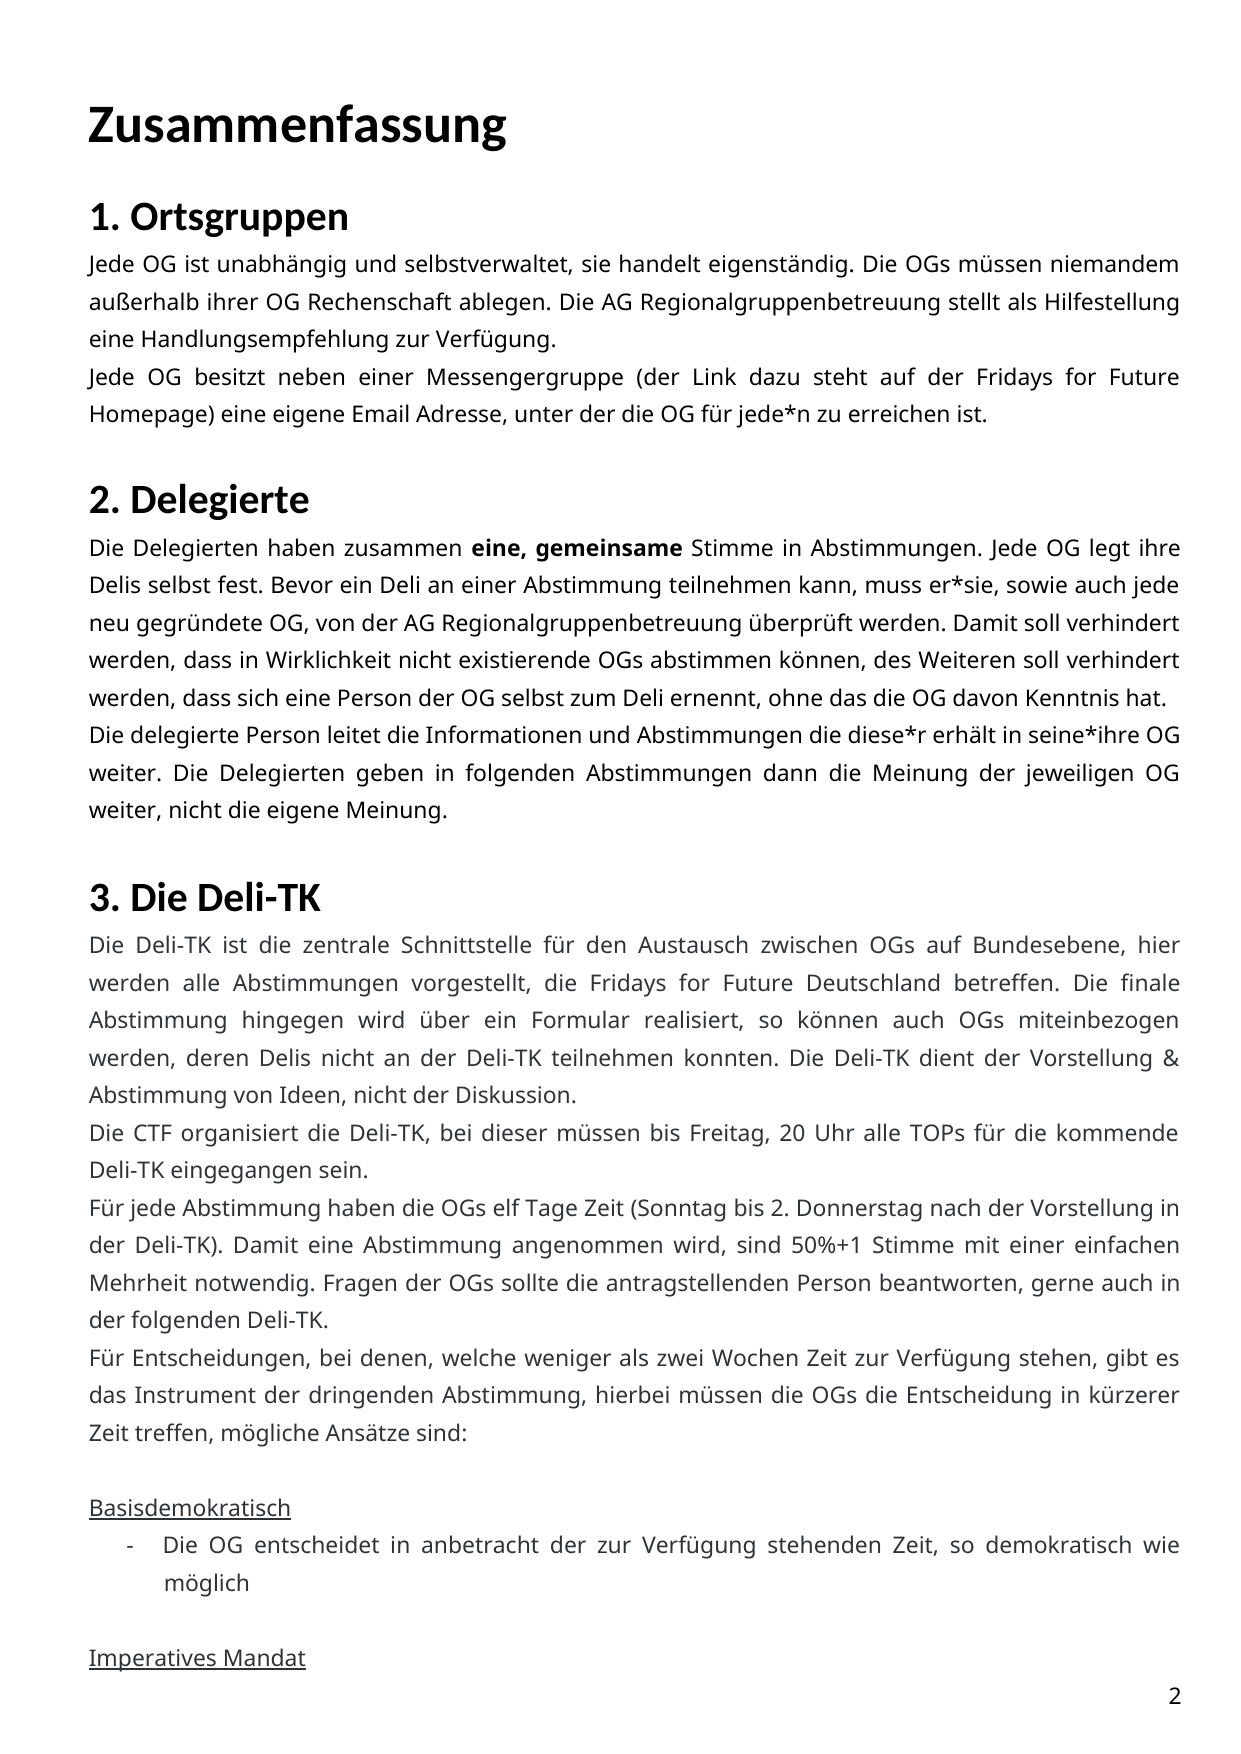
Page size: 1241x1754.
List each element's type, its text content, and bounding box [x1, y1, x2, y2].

subtitle 2. Delegierte [88, 473, 1181, 524]
subtitle 3. Die Deli-TK [88, 871, 1181, 922]
list Die OG entscheidet in anbetracht der zur Verfügung stehenden Zeit, so demokratisch wie möglich [126, 1529, 1181, 1598]
text Die Deli-TK ist die zentrale Schnittstelle für den Austausch zwischen OGs auf Bundesebene, hier werden alle Abstimmungen vorgestellt, die Fridays for Future Deutschland betreffen. Die finale Abstimmung hingegen wird über ein Formular realisiert, so können auch OGs miteinbezogen werden, deren Delis nicht an der Deli-TK teilnehmen konnten. Die Deli-TK dient der Vorstellung & Abstimmung von Ideen, nicht der Diskussion. [88, 929, 1181, 1111]
text Die CTF organisiert die Deli-TK, bei dieser müssen bis Freitag, 20 Uhr alle TOPs für die kommende Deli-TK eingegangen sein. [88, 1117, 1181, 1186]
text Für jede Abstimmung haben die OGs elf Tage Zeit (Sonntag bis 2. Donnerstag nach der Vorstellung in der Deli-TK). Damit eine Abstimmung angenommen wird, sind 50%+1 Stimme mit einer einfachen Mehrheit notwendig. Fragen der OGs sollte die antragstellenden Person beantworten, gerne auch in der folgenden Deli-TK. [88, 1192, 1181, 1336]
text Jede OG besitzt neben einer Messengergruppe (der Link dazu steht auf der Fridays for Future Homepage) eine eigene Email Adresse, unter der die OG für jede*n zu erreichen ist. [88, 361, 1181, 430]
text Jede OG ist unabhängig und selbstverwaltet, sie handelt eigenständig. Die OGs müssen niemandem außerhalb ihrer OG Rechenschaft ablegen. Die AG Regionalgruppenbetreuung stellt als Hilfestellung eine Handlungsempfehlung zur Verfügung. [88, 248, 1181, 355]
text Die delegierte Person leitet die Informationen und Abstimmungen die diese*r erhält in seine*ihre OG weiter. Die Delegierten geben in folgenden Abstimmungen dann die Meinung der jeweiligen OG weiter, nicht die eigene Meinung. [88, 719, 1181, 826]
text Für Entscheidungen, bei denen, welche weniger als zwei Wochen Zeit zur Verfügung stehen, gibt es das Instrument der dringenden Abstimmung, hierbei müssen die OGs die Entscheidung in kürzerer Zeit treffen, mögliche Ansätze sind: [88, 1342, 1181, 1448]
text Die Delegierten haben zusammen eine, gemeinsame Stimme in Abstimmungen. Jede OG legt ihre Delis selbst fest. Bevor ein Deli an einer Abstimmung teilnehmen kann, muss er*sie, sowie auch jede neu gegründete OG, von der AG Regionalgruppenbetreuung überprüft werden. Damit soll verhindert werden, dass in Wirklichkeit nicht existierende OGs abstimmen können, des Weiteren soll verhindert werden, dass sich eine Person der OG selbst zum Deli ernennt, ohne das die OG davon Kenntnis hat. [88, 532, 1181, 713]
text Basisdemokratisch [88, 1492, 1181, 1523]
subtitle 1. Ortsgruppen [88, 190, 1181, 241]
text Imperatives Mandat [88, 1642, 1181, 1673]
subtitle Zusammenfassung [88, 89, 1181, 156]
